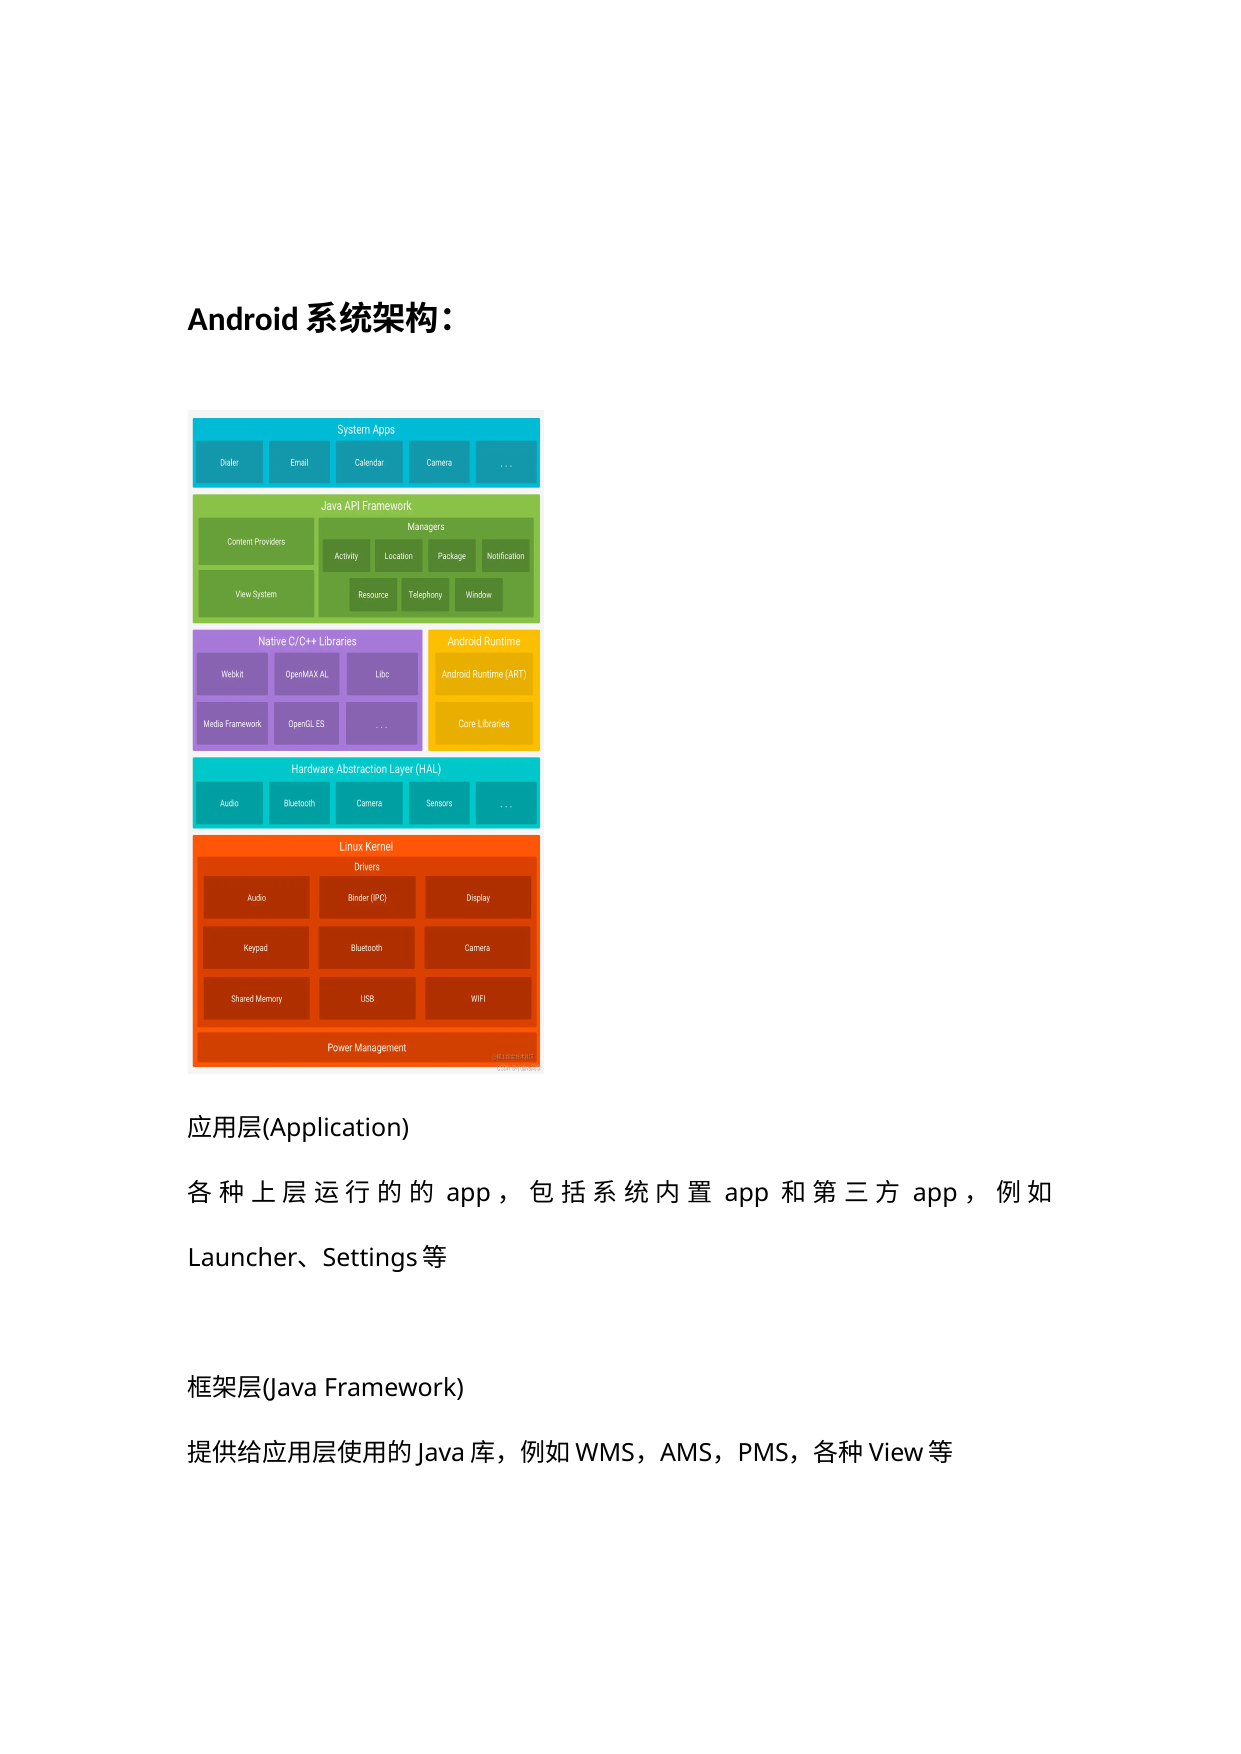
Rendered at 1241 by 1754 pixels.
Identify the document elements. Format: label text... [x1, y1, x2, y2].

list 框架层(Java Framework) [187, 1353, 1053, 1418]
list 应用层(Application) [187, 1093, 1053, 1158]
subtitle Android系统架构： [187, 283, 1053, 348]
list 各种上层运行的的app，包括系统内置app和第三方app，例如Launcher、Settings等 [187, 1158, 1053, 1288]
list 提供给应用层使用的Java库，例如WMS，AMS，PMS，各种View等 [187, 1418, 1053, 1483]
picture [187, 410, 544, 1074]
